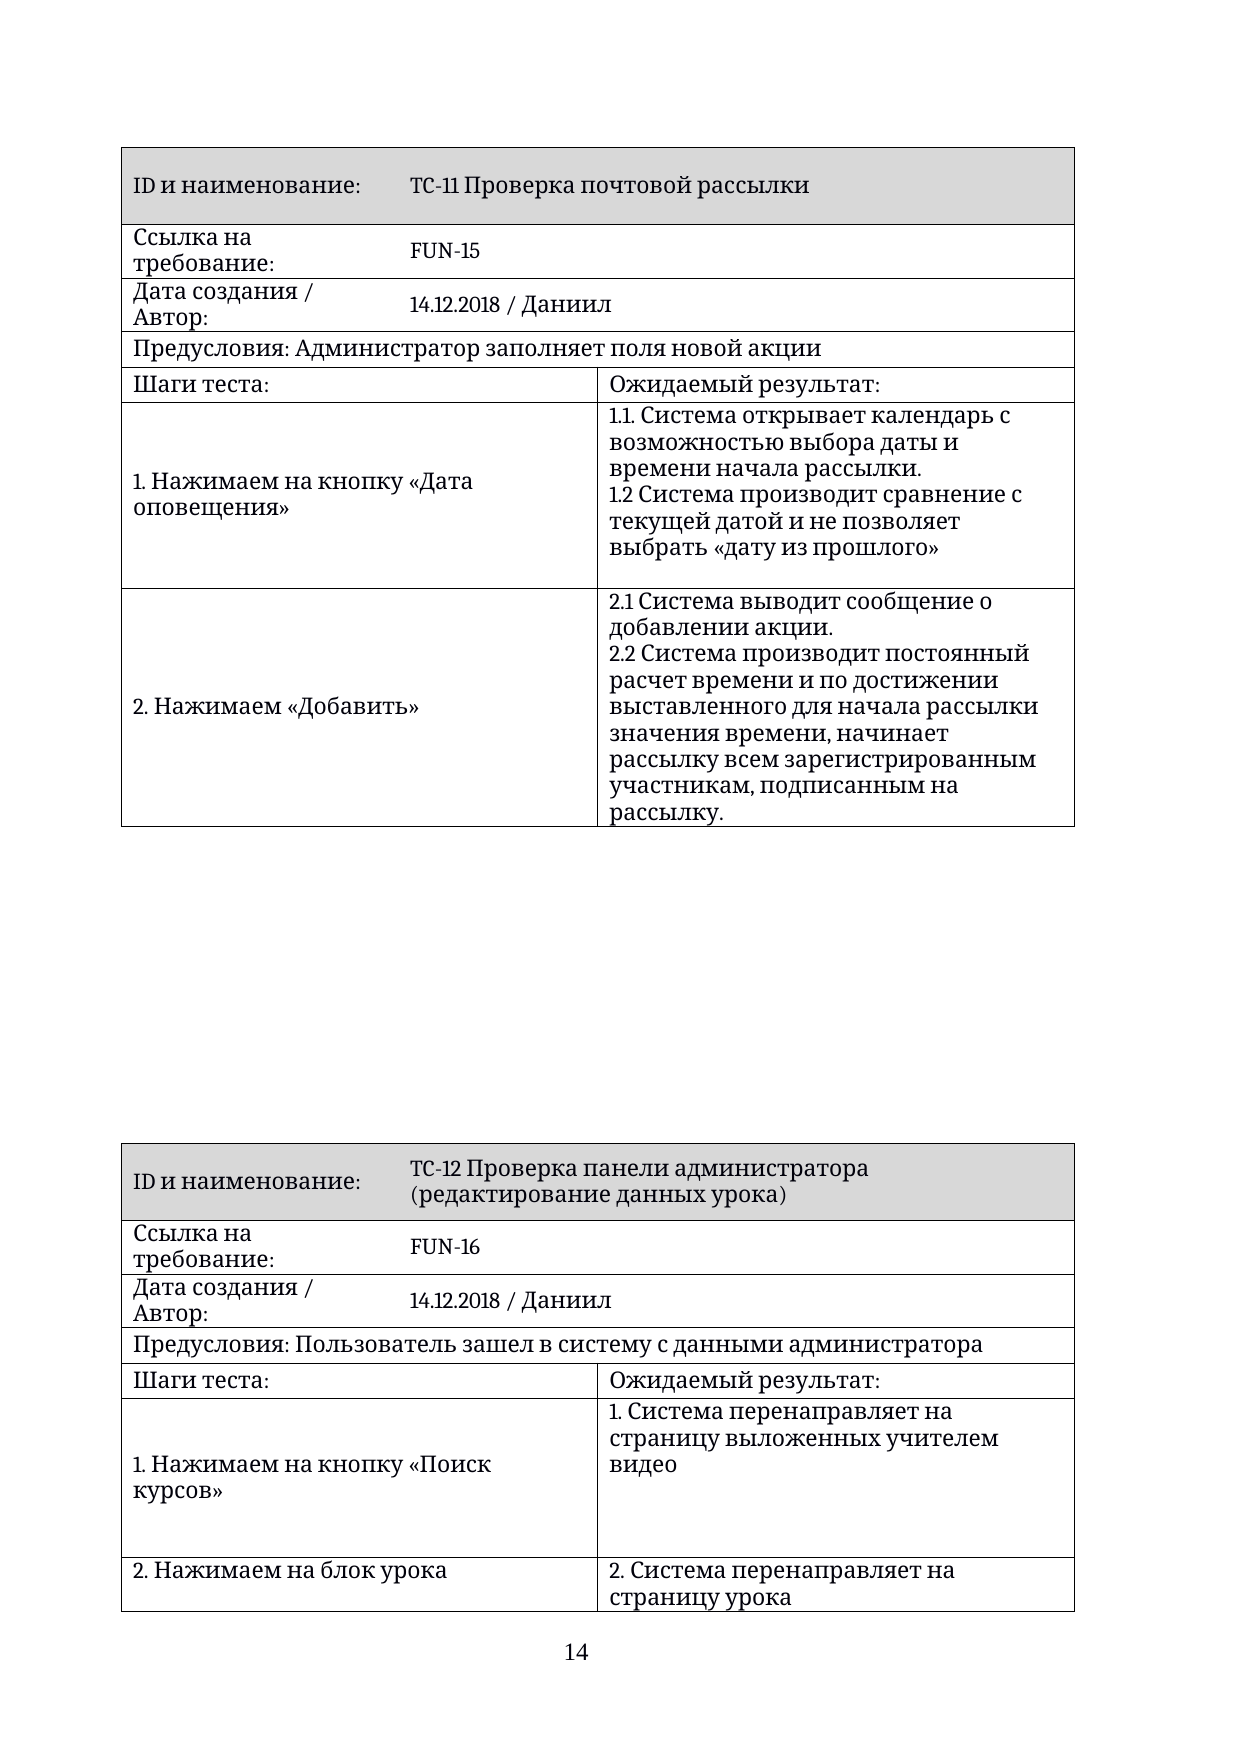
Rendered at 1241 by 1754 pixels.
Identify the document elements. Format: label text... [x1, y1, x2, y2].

table_cell 14.12.2018 / Даниил [399, 279, 1074, 331]
table_cell Ссылка на требование: [122, 1221, 399, 1273]
table_cell 1.1. Система открывает календарь с возможностью выбора даты и времени начала рассылки. 1.2 Система производит сравнение с текущей датой и не позволяет выбрать «дату из прошлого» [598, 403, 1074, 587]
table_cell FUN-16 [399, 1221, 1074, 1273]
table_cell 14.12.2018 / Даниил [399, 1275, 1074, 1327]
table_cell 1. Система перенаправляет на страницу выложенных учителем видео [598, 1399, 1074, 1557]
table_header TC-12 Проверка панели администратора (редактирование данных урока) [399, 1144, 1074, 1220]
table_cell Предусловия: Пользователь зашел в систему с данными администратора [122, 1328, 1074, 1363]
table_cell Ожидаемый результат: [598, 1364, 1074, 1398]
table_cell Шаги теста: [122, 1364, 597, 1398]
table_cell Ссылка на требование: [122, 225, 399, 277]
table_cell Дата создания / Автор: [122, 279, 399, 331]
table_cell Предусловия: Администратор заполняет поля новой акции [122, 332, 1074, 367]
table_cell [122, 1558, 597, 1611]
table_header ID и наименование: [122, 148, 399, 224]
table_header TC-11 Проверка почтовой рассылки [399, 148, 1074, 224]
table_cell 1. Нажимаем на кнопку «Дата оповещения» [122, 403, 597, 587]
table_cell 2.1 Система выводит сообщение о добавлении акции. 2.2 Система производит постоянный расчет времени и по достижении выставленного для начала рассылки значения времени, начинает рассылку всем зарегистрированным участникам, подписанным на рассылку. [598, 589, 1074, 826]
table_cell Шаги теста: [122, 368, 597, 402]
table_cell Ожидаемый результат: [598, 368, 1074, 402]
table_cell 1. Нажимаем на кнопку «Поиск курсов» [122, 1399, 597, 1557]
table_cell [598, 1558, 1074, 1611]
table_cell FUN-15 [399, 225, 1074, 277]
table_cell 2. Нажимаем «Добавить» [122, 589, 597, 826]
table_header ID и наименование: [122, 1144, 399, 1220]
table_cell Дата создания / Автор: [122, 1275, 399, 1327]
